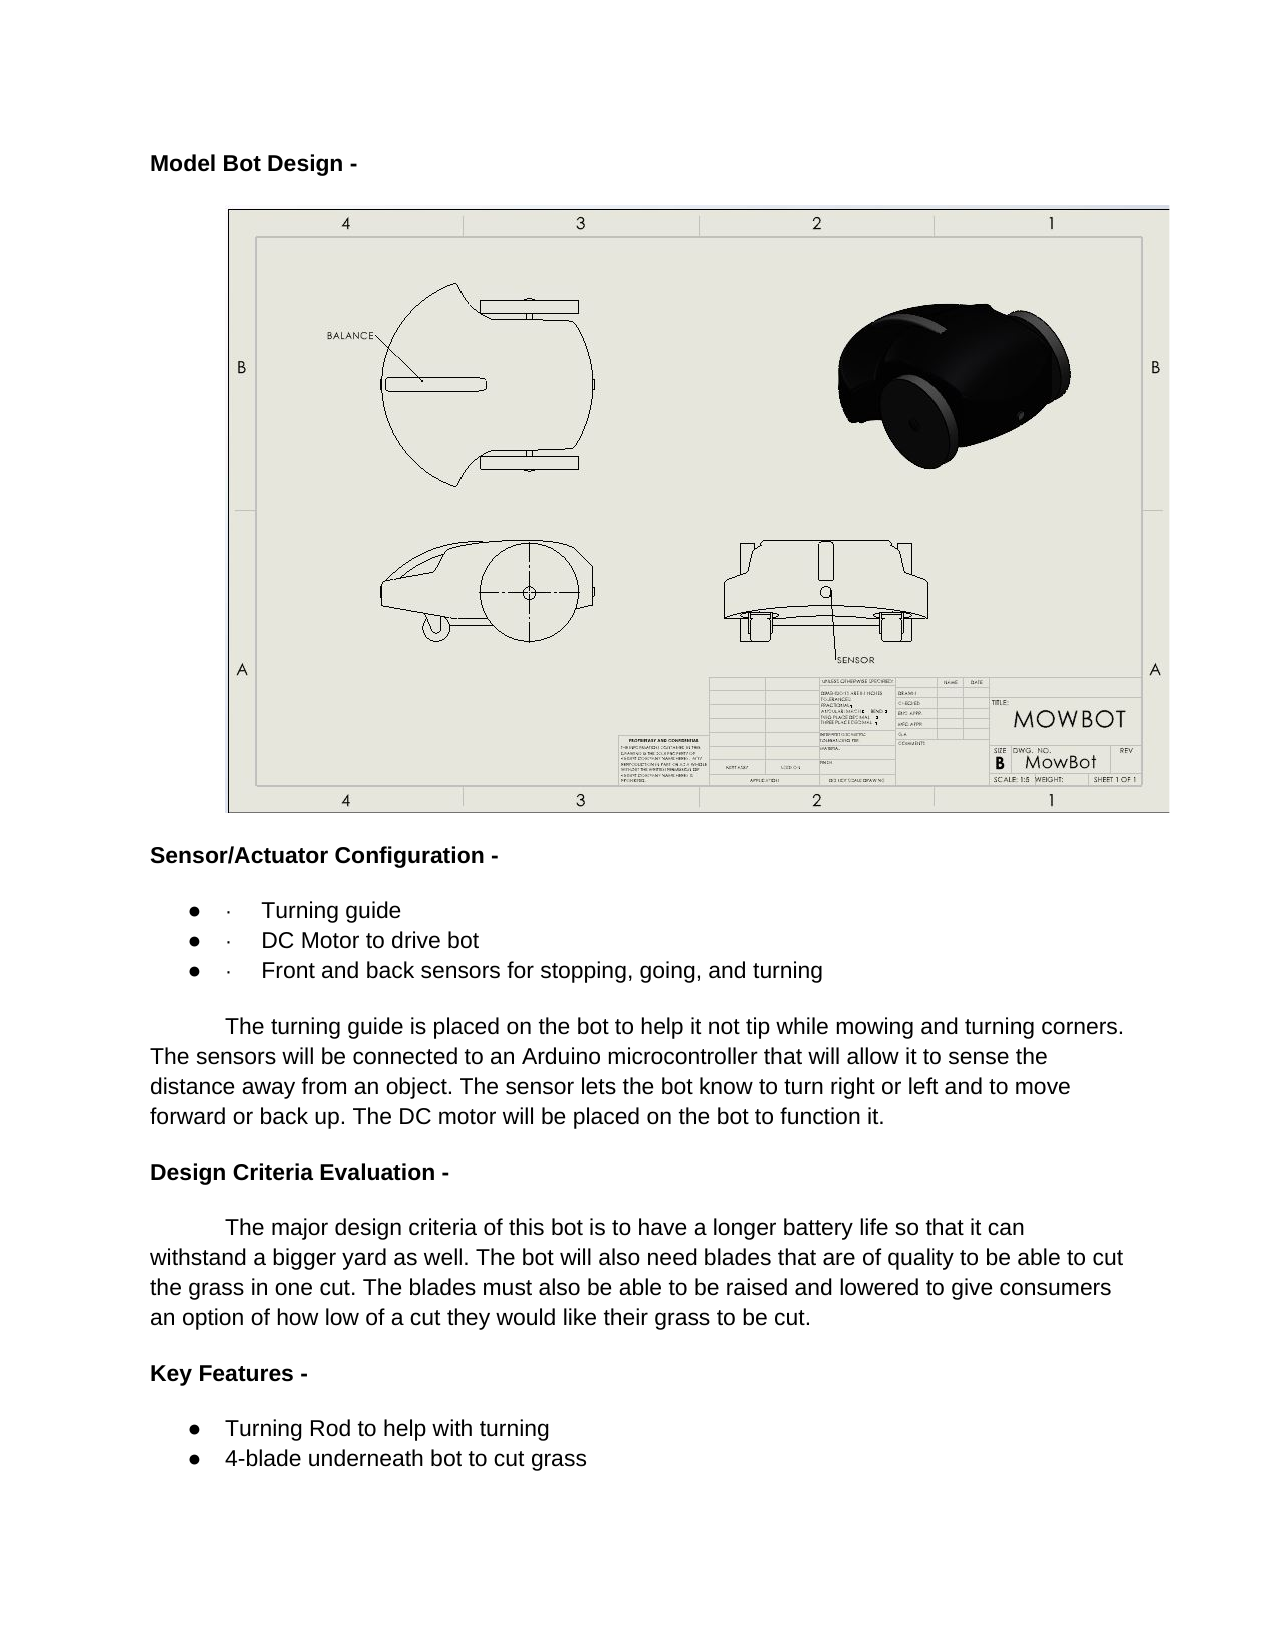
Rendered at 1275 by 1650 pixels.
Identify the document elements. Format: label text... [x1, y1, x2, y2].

text Model Bot Design - [150, 150, 1125, 176]
list 4-blade underneath bot to cut grass [187, 1445, 1125, 1471]
list · Turning guide [187, 897, 1125, 923]
list Turning Rod to help with turning [187, 1415, 1125, 1441]
list · Front and back sensors for stopping, going, and turning [187, 957, 1125, 984]
picture [225, 205, 1170, 813]
text Key Features - [150, 1359, 1125, 1386]
text Sensor/Actuator Configuration - [150, 842, 1125, 868]
text Design Criteria Evaluation - [150, 1158, 1125, 1185]
list · DC Motor to drive bot [187, 927, 1125, 953]
text The turning guide is placed on the bot to help it not tip while mowing and turning corners. The sensors will be connected to an Arduino microcontroller that will allow it to sense the distance away from an object. The sensor lets the bot know to turn right or left and to move forward or back up. The DC motor will be placed on the bot to function it. [150, 1013, 1125, 1129]
text The major design criteria of this bot is to have a longer battery life so that it can withstand a bigger yard as well. The bot will also need blades that are of quality to be able to cut the grass in one cut. The blades must also be able to be raised and lowered to give consumers an option of how low of a cut they would like their grass to be cut. [150, 1214, 1125, 1331]
